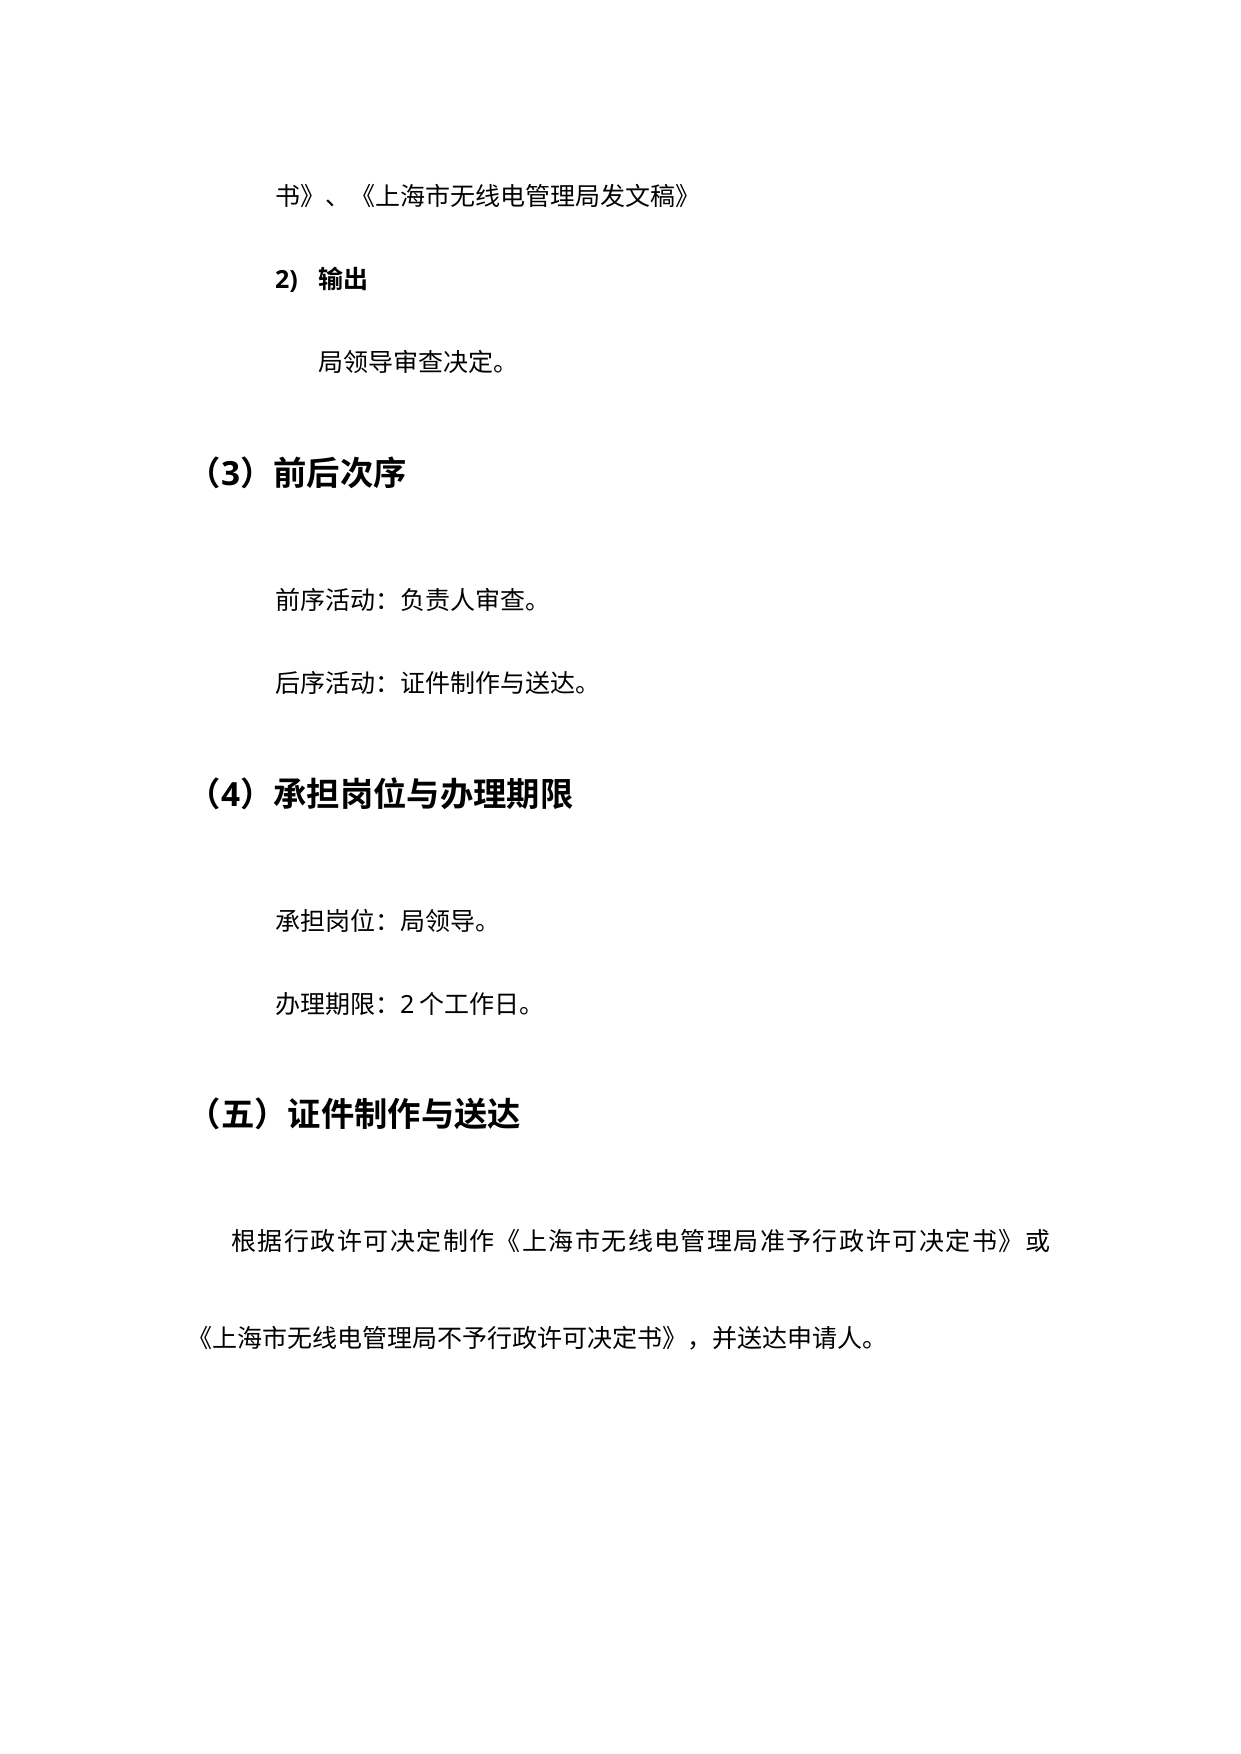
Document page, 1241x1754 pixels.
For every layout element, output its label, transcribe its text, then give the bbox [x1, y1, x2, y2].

text 办理期限：2个工作日。 [231, 970, 1053, 1035]
list 后序活动：证件制作与送达。 [275, 649, 1053, 714]
text 根据行政许可决定制作《上海市无线电管理局准予行政许可决定书》或《上海市无线电管理局不予行政许可决定书》，并送达申请人。 [187, 1207, 1053, 1369]
list 前序活动：负责人审查。 [275, 566, 1053, 631]
text 局领导审查决定。 [275, 328, 1053, 393]
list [275, 162, 1053, 227]
subtitle （4）承担岗位与办理期限 [187, 759, 1053, 824]
subtitle （五）证件制作与送达 [187, 1080, 1053, 1145]
subtitle （3）前后次序 [187, 438, 1053, 503]
text 承担岗位：局领导。 [231, 887, 1053, 952]
list 输出 [275, 245, 1053, 310]
